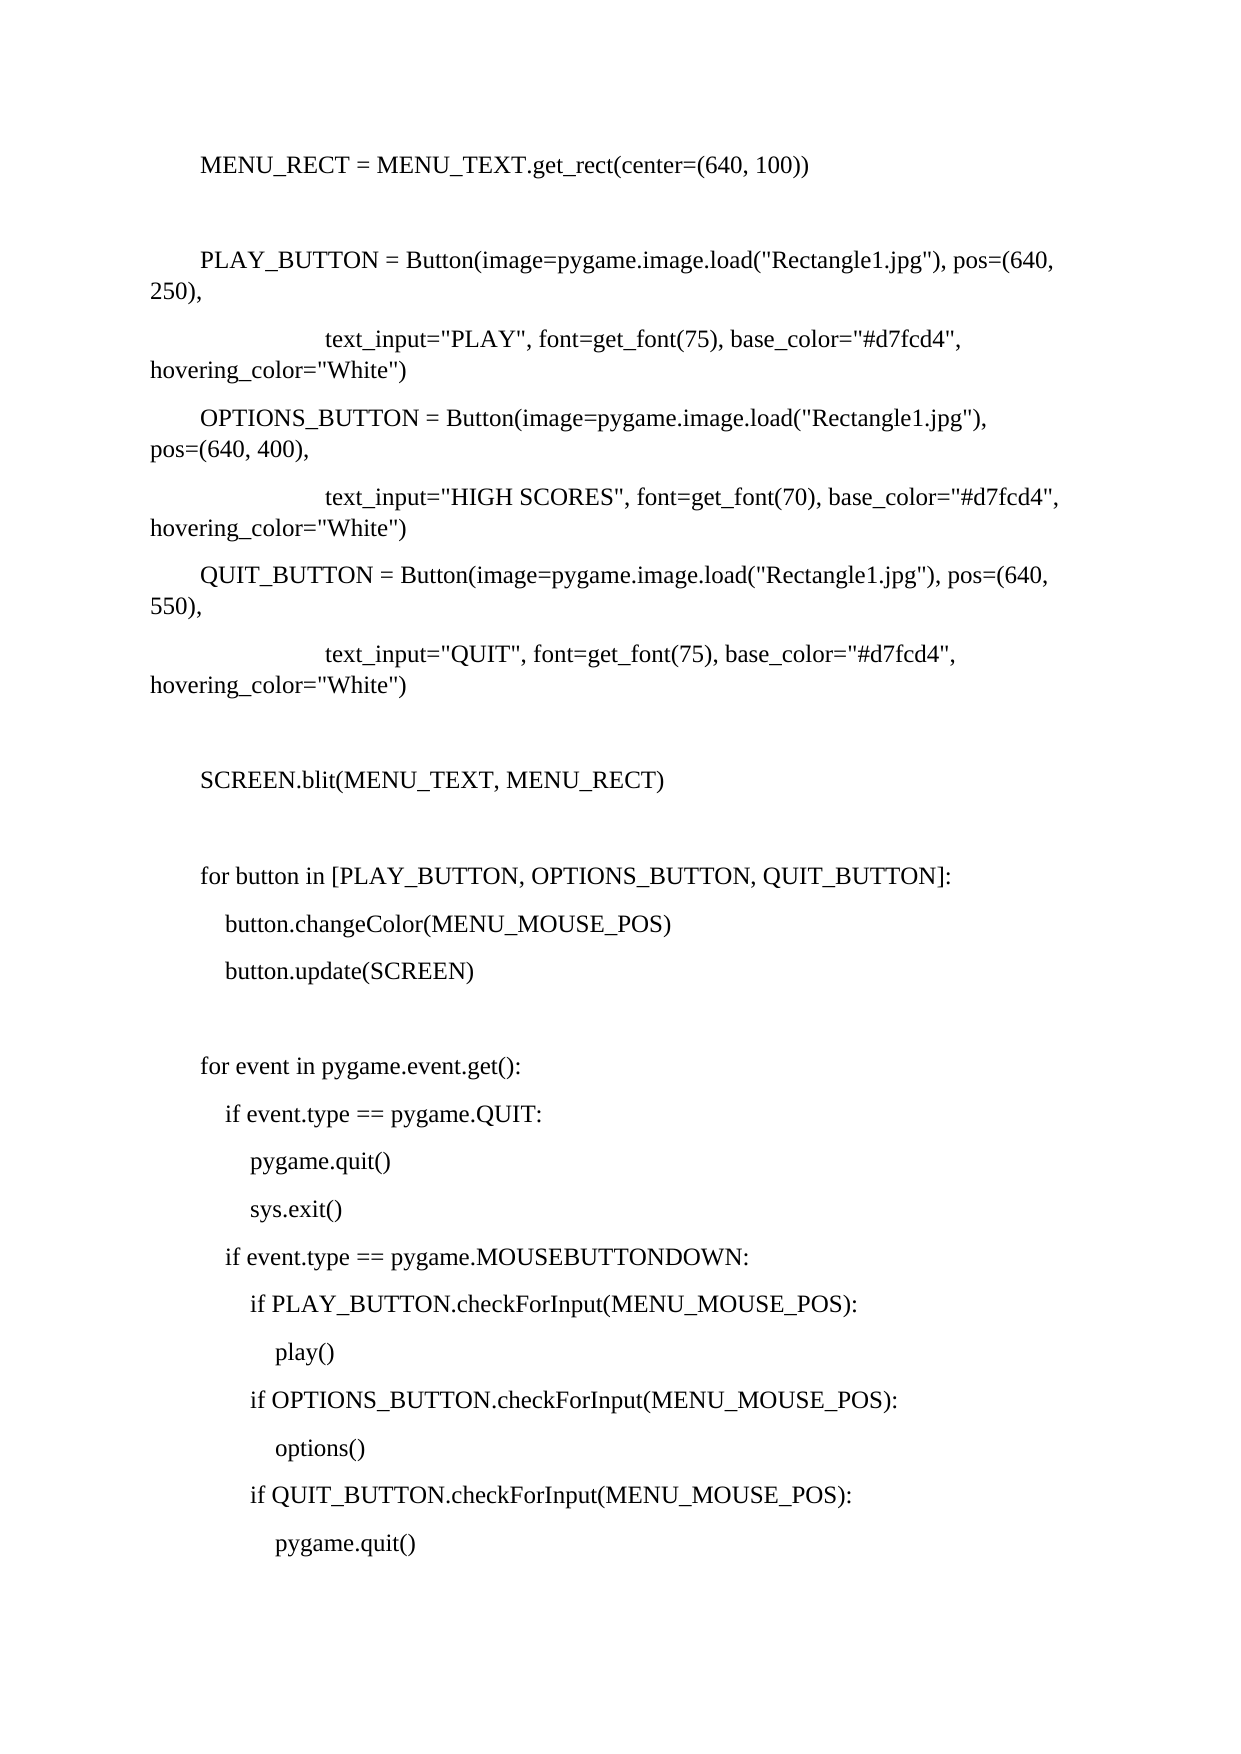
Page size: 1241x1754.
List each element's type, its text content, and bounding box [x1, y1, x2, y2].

text for event in pygame.event.get(): [150, 1051, 1090, 1080]
text sys.exit() [150, 1194, 1090, 1223]
text text_input="HIGH SCORES", font=get_font(70), base_color="#d7fcd4", hovering_color="White") [150, 482, 1090, 541]
text QUIT_BUTTON = Button(image=pygame.image.load("Rectangle1.jpg"), pos=(640, 550), [150, 560, 1090, 620]
text PLAY_BUTTON = Button(image=pygame.image.load("Rectangle1.jpg"), pos=(640, 250), [150, 245, 1090, 305]
text if event.type == pygame.QUIT: [150, 1099, 1090, 1127]
text if event.type == pygame.MOUSEBUTTONDOWN: [150, 1242, 1090, 1271]
text play() [150, 1337, 1090, 1366]
text button.update(SCREEN) [150, 956, 1090, 985]
text text_input="PLAY", font=get_font(75), base_color="#d7fcd4", hovering_color="White") [150, 324, 1090, 384]
text text_input="QUIT", font=get_font(75), base_color="#d7fcd4", hovering_color="White") [150, 639, 1090, 699]
text MENU_RECT = MENU_TEXT.get_rect(center=(640, 100)) [150, 150, 1090, 179]
text pygame.quit() [150, 1146, 1090, 1175]
text button.changeColor(MENU_MOUSE_POS) [150, 909, 1090, 937]
text pygame.quit() [150, 1528, 1090, 1557]
text OPTIONS_BUTTON = Button(image=pygame.image.load("Rectangle1.jpg"), pos=(640, 400), [150, 403, 1090, 463]
text for button in [PLAY_BUTTON, OPTIONS_BUTTON, QUIT_BUTTON]: [150, 861, 1090, 890]
text if OPTIONS_BUTTON.checkForInput(MENU_MOUSE_POS): [150, 1385, 1090, 1414]
text options() [150, 1433, 1090, 1461]
text if QUIT_BUTTON.checkForInput(MENU_MOUSE_POS): [150, 1480, 1090, 1509]
text if PLAY_BUTTON.checkForInput(MENU_MOUSE_POS): [150, 1289, 1090, 1318]
text SCREEN.blit(MENU_TEXT, MENU_RECT) [150, 766, 1090, 794]
